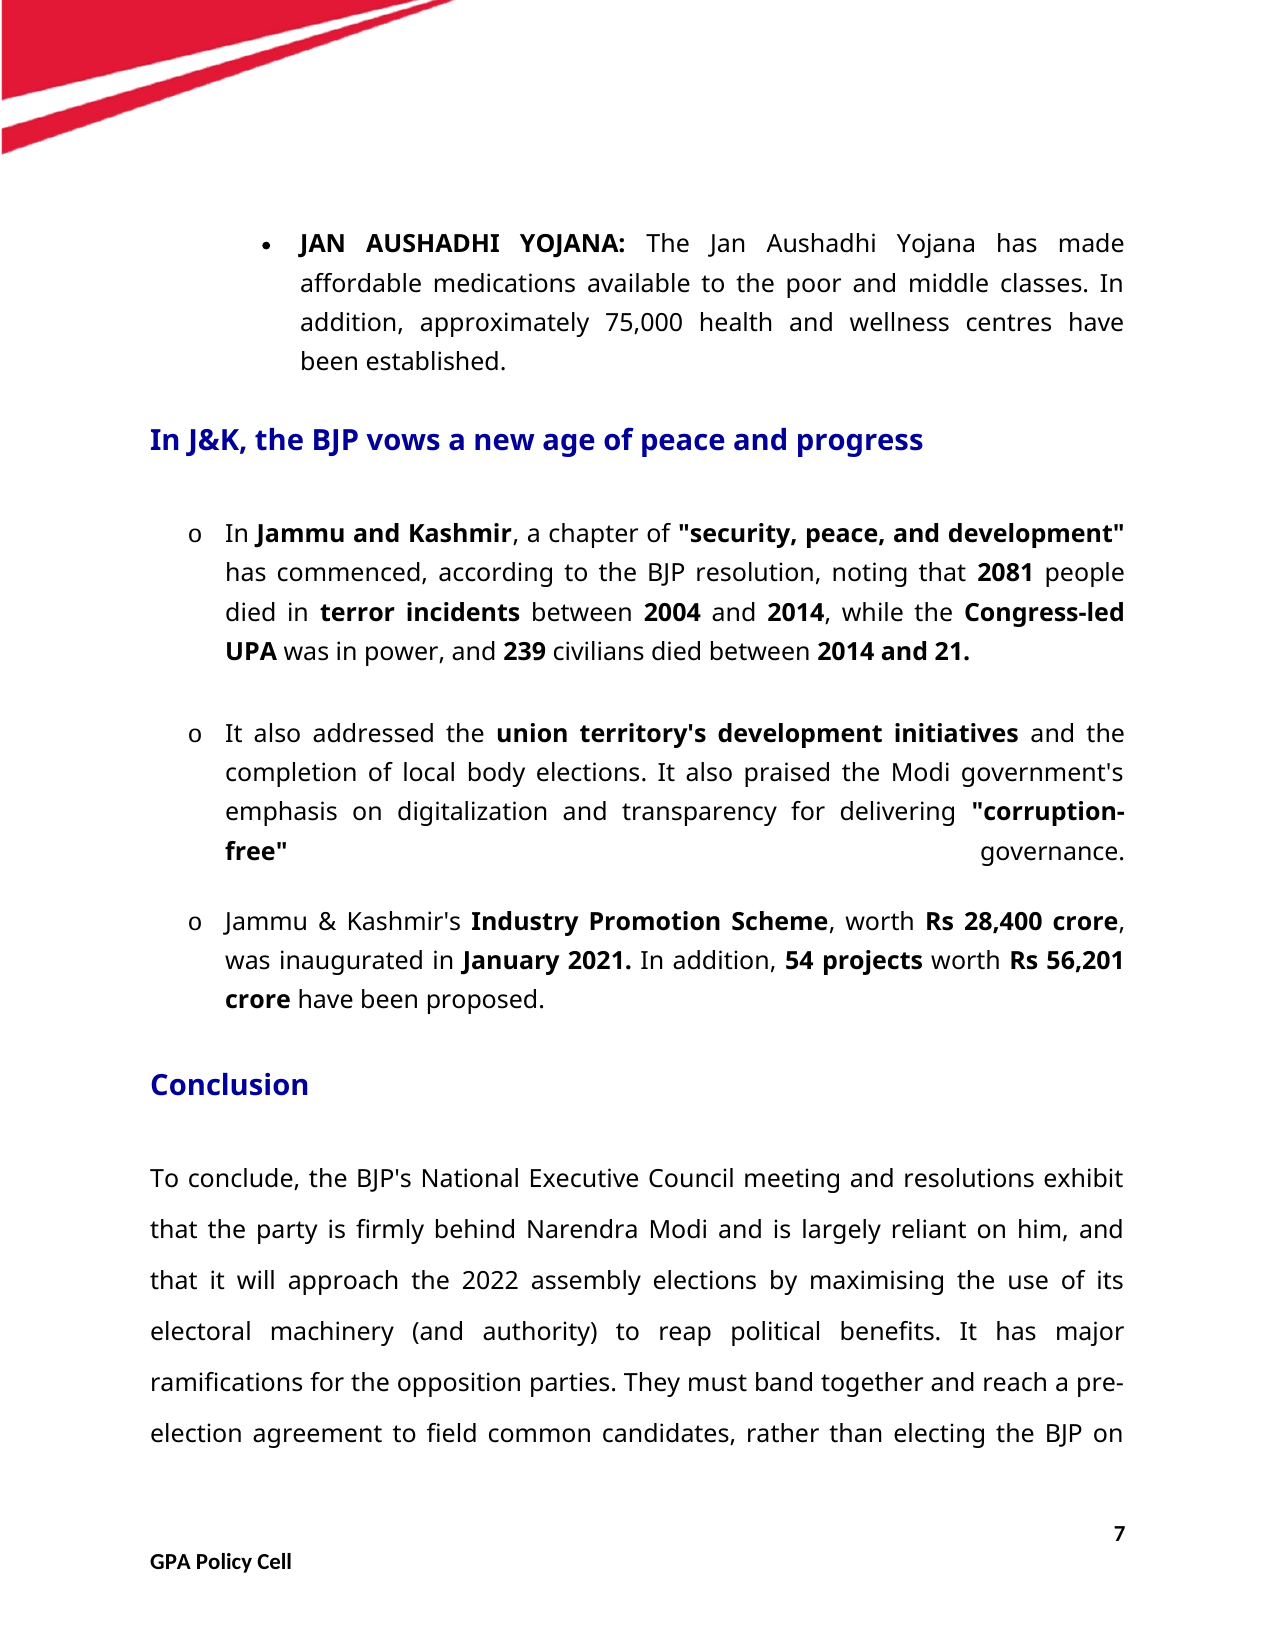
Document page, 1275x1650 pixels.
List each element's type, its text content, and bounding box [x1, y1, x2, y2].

picture [1, 0, 633, 266]
list It also addressed the union territory's development initiatives and the completion of local body elections. It also praised the Modi government's emphasis on digitalization and transparency for delivering "corruption-free" governance. [187, 715, 1125, 899]
list In Jammu and Kashmir, a chapter of "security, peace, and development" has commenced, according to the BJP resolution, noting that 2081 people died in terror incidents between 2004 and 2014, while the Congress-led UPA was in power, and 239 civilians died between 2014 and 21. [187, 516, 1125, 667]
list JAN AUSHADHI YOJANA: The Jan Aushadhi Yojana has made affordable medications available to the poor and middle classes. In addition, approximately 75,000 health and wellness centres have been established. [262, 226, 1125, 378]
text In J&K, the BJP vows a new age of peace and progress [150, 419, 1125, 459]
text Conclusion [150, 1064, 1125, 1104]
list Jammu & Kashmir's Industry Promotion Scheme, worth Rs 28,400 crore, was inaugurated in January 2021. In addition, 54 projects worth Rs 56,201 crore have been proposed. [187, 903, 1125, 1016]
